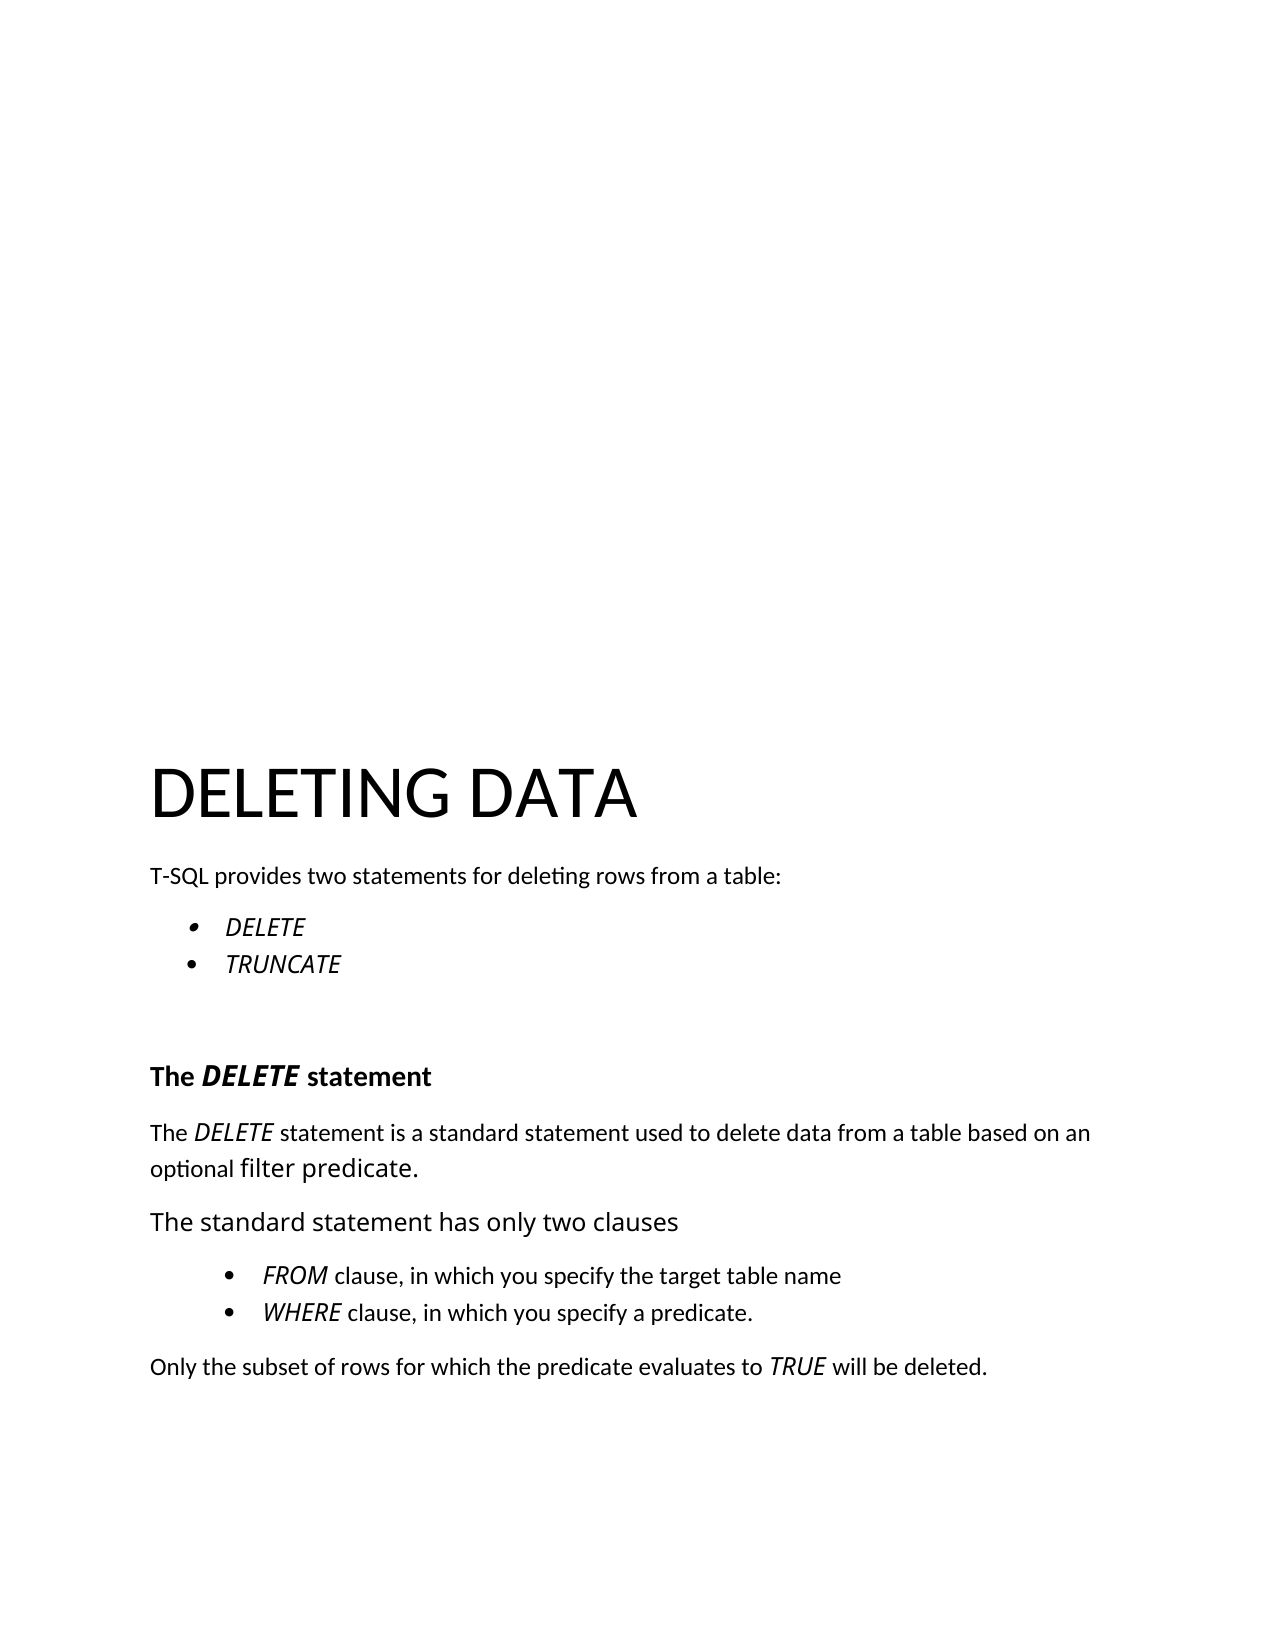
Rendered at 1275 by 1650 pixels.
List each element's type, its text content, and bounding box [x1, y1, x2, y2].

text Only the subset of rows for which the predicate evaluates to TRUE will be deleted. [150, 1348, 1125, 1382]
text The DELETE statement is a standard statement used to delete data from a table based on an optional filter predicate. [150, 1114, 1125, 1185]
text DELETING DATA [150, 744, 1125, 836]
text The standard statement has only two clauses [150, 1204, 1125, 1239]
text The DELETE statement [150, 1055, 1125, 1094]
text T-SQL provides two statements for deleting rows from a table: [150, 860, 1125, 891]
list DELETE [187, 909, 1125, 944]
list FROM clause, in which you specify the target table name [225, 1258, 1125, 1292]
list WHERE clause, in which you specify a predicate. [225, 1295, 1125, 1329]
list TRUNCATE [187, 946, 1125, 980]
